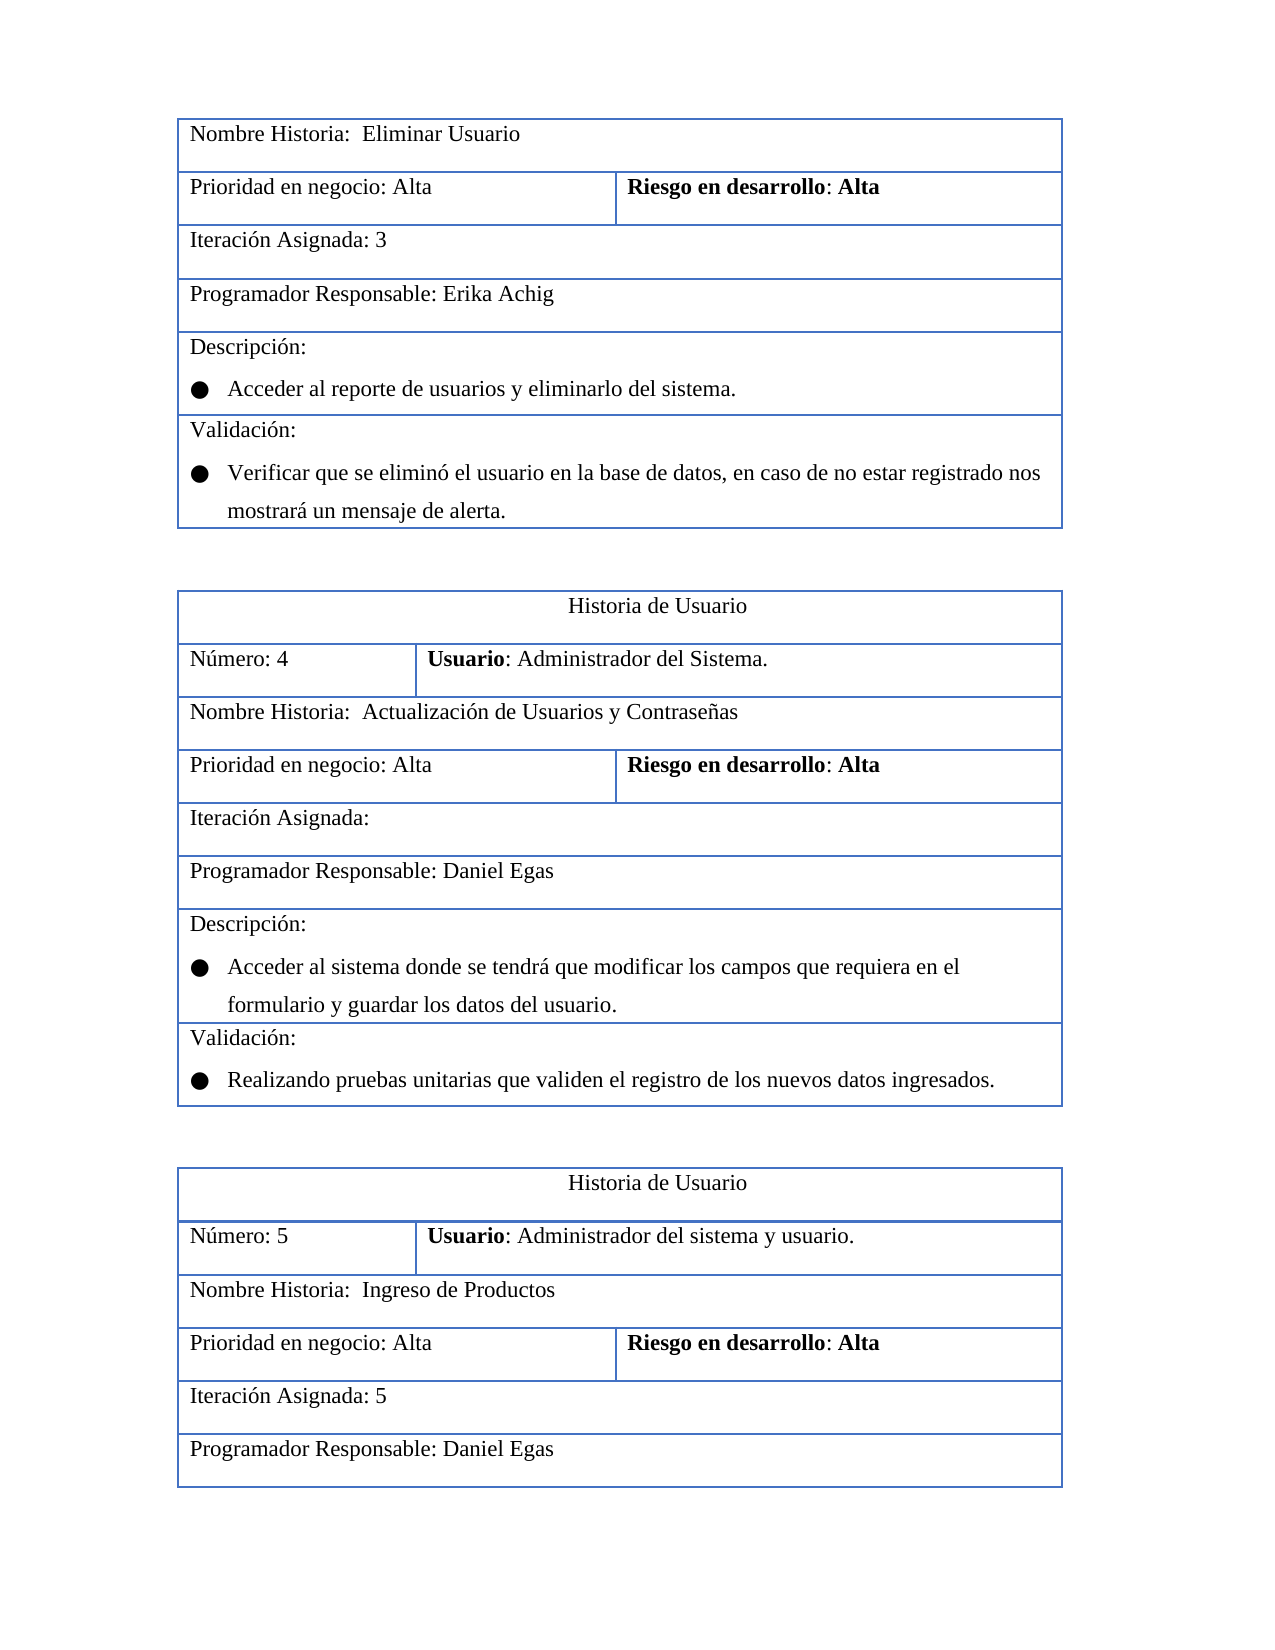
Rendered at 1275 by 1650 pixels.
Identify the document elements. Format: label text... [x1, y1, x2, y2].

table_cell Número: 5 [179, 1223, 415, 1273]
table_cell Descripción: Acceder al sistema donde se tendrá que modificar los campos que requiera en el formulario y guardar los datos del usuario. [179, 910, 1061, 1022]
table_cell Nombre Historia: Actualización de Usuarios y Contraseñas [179, 698, 1061, 749]
table_cell Riesgo en desarrollo: Alta [617, 173, 1061, 224]
table_cell Programador Responsable: Daniel Egas [179, 857, 1061, 908]
table_header Historia de Usuario [179, 592, 1061, 643]
table_cell Iteración Asignada: [179, 804, 1061, 855]
table_cell Iteración Asignada: 3 [179, 226, 1061, 277]
table_cell Nombre Historia: Ingreso de Productos [179, 1276, 1061, 1327]
table_cell Programador Responsable: Daniel Egas [179, 1435, 1061, 1486]
table_cell Usuario: Administrador del Sistema. [417, 645, 1061, 696]
table_cell Prioridad en negocio: Alta [179, 173, 615, 224]
table_cell Iteración Asignada: 5 [179, 1382, 1061, 1433]
table_cell Prioridad en negocio: Alta [179, 751, 615, 802]
table_header Historia de Usuario [179, 1169, 1061, 1220]
table_cell Riesgo en desarrollo: Alta [617, 1329, 1061, 1380]
table_cell Validación: Realizando pruebas unitarias que validen el registro de los nuevos datos ingresados. [179, 1024, 1061, 1105]
table_cell Número: 4 [179, 645, 415, 696]
table_cell Descripción: Acceder al reporte de usuarios y eliminarlo del sistema. [179, 333, 1061, 414]
table_cell Programador Responsable: Erika Achig [179, 280, 1061, 331]
table_cell Usuario: Administrador del sistema y usuario. [417, 1223, 1061, 1273]
table_cell Validación: Verificar que se eliminó el usuario en la base de datos, en caso de no estar registrado nos mostrará un mensaje de alerta. [179, 416, 1061, 527]
table_cell Nombre Historia: Eliminar Usuario [179, 120, 1061, 171]
table_cell Riesgo en desarrollo: Alta [617, 751, 1061, 802]
table_cell Prioridad en negocio: Alta [179, 1329, 615, 1380]
